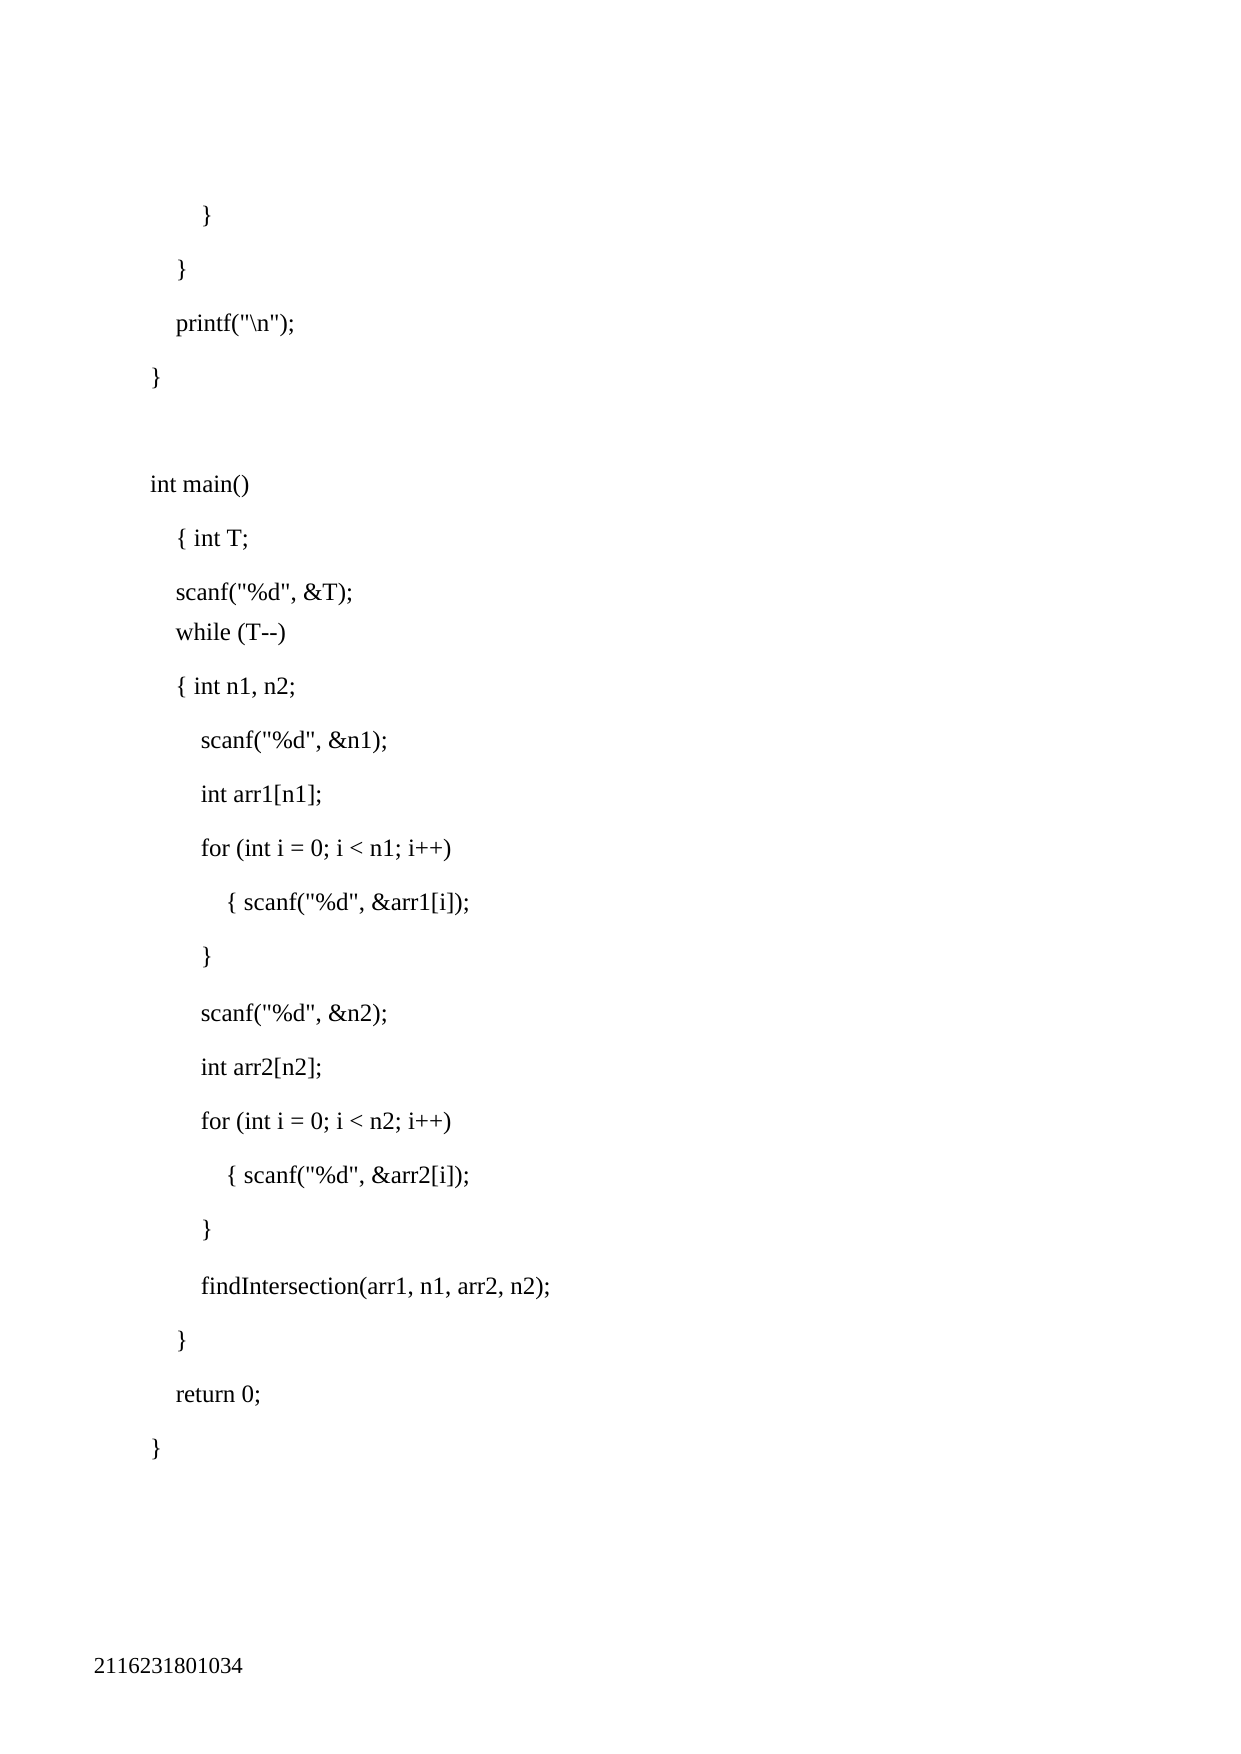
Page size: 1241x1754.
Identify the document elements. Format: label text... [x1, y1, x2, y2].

text } [150, 1433, 1155, 1462]
text } [201, 1214, 1155, 1243]
text scanf("%d", &T); [176, 577, 1155, 606]
text for (int i = 0; i < n1; i++) { scanf("%d", &arr1[i]); [201, 833, 508, 916]
text findIntersection(arr1, n1, arr2, n2); [201, 1271, 1155, 1300]
text } [176, 1325, 1155, 1354]
text int main() { int T; [150, 469, 288, 552]
text } [150, 362, 1155, 391]
text } [176, 254, 1155, 283]
text scanf("%d", &n2); int arr2[n2]; [201, 998, 388, 1081]
text scanf("%d", &n1); int arr1[n1]; [201, 725, 388, 808]
text return 0; [176, 1379, 1155, 1408]
text for (int i = 0; i < n2; i++) { scanf("%d", &arr2[i]); [201, 1106, 508, 1189]
text while (T--) { int n1, n2; [175, 617, 325, 699]
text printf("\n"); [176, 308, 1155, 337]
text } [201, 941, 1155, 969]
text } [201, 200, 1155, 229]
